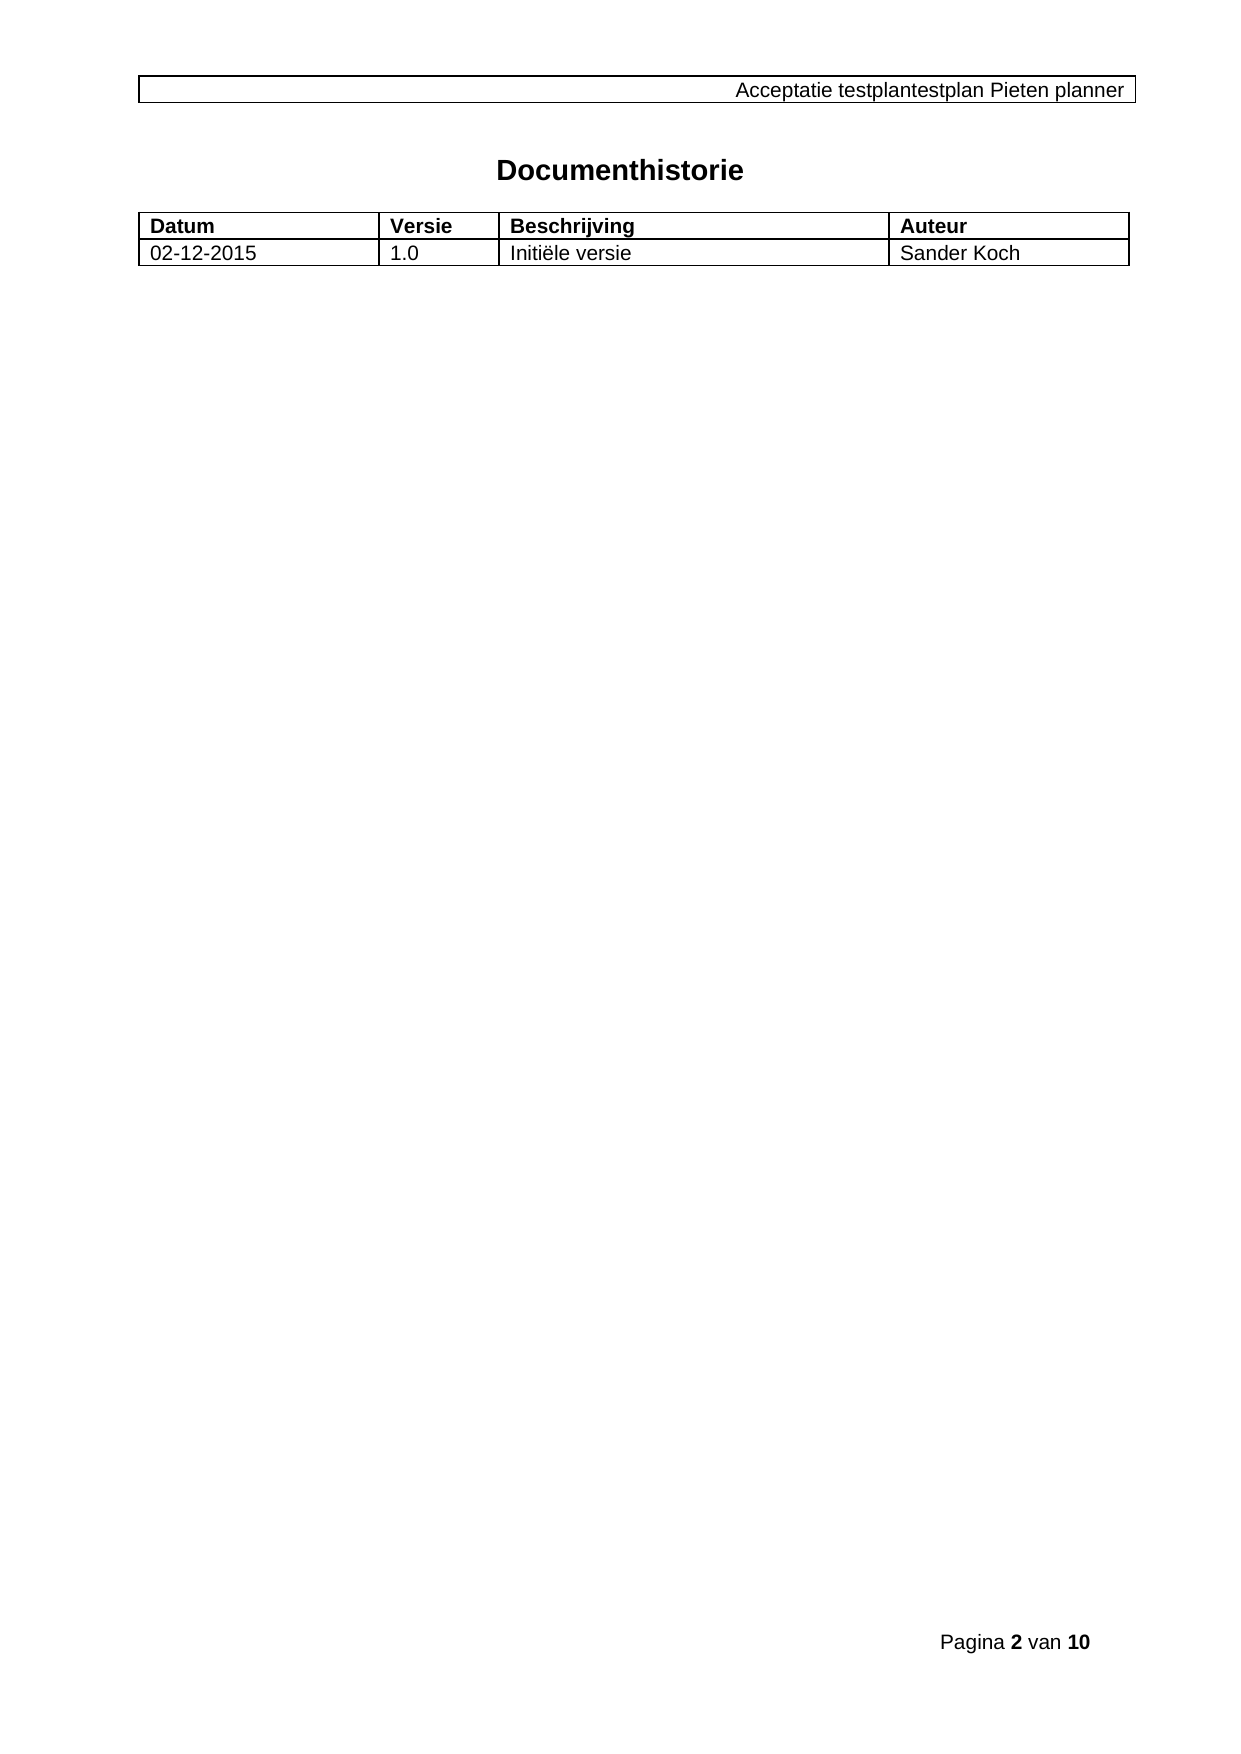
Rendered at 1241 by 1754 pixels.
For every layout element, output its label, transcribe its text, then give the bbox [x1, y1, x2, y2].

title Documenthistorie [150, 153, 1090, 187]
table_header Versie [380, 213, 498, 238]
table_header Datum [140, 213, 378, 238]
table_cell 02-12-2015 [140, 240, 378, 265]
table_cell 1.0 [380, 240, 498, 265]
table_header Auteur [890, 213, 1128, 238]
table_header Beschrijving [500, 213, 888, 238]
table_cell Initiële versie [500, 240, 888, 265]
table_cell Sander Koch [890, 240, 1128, 265]
